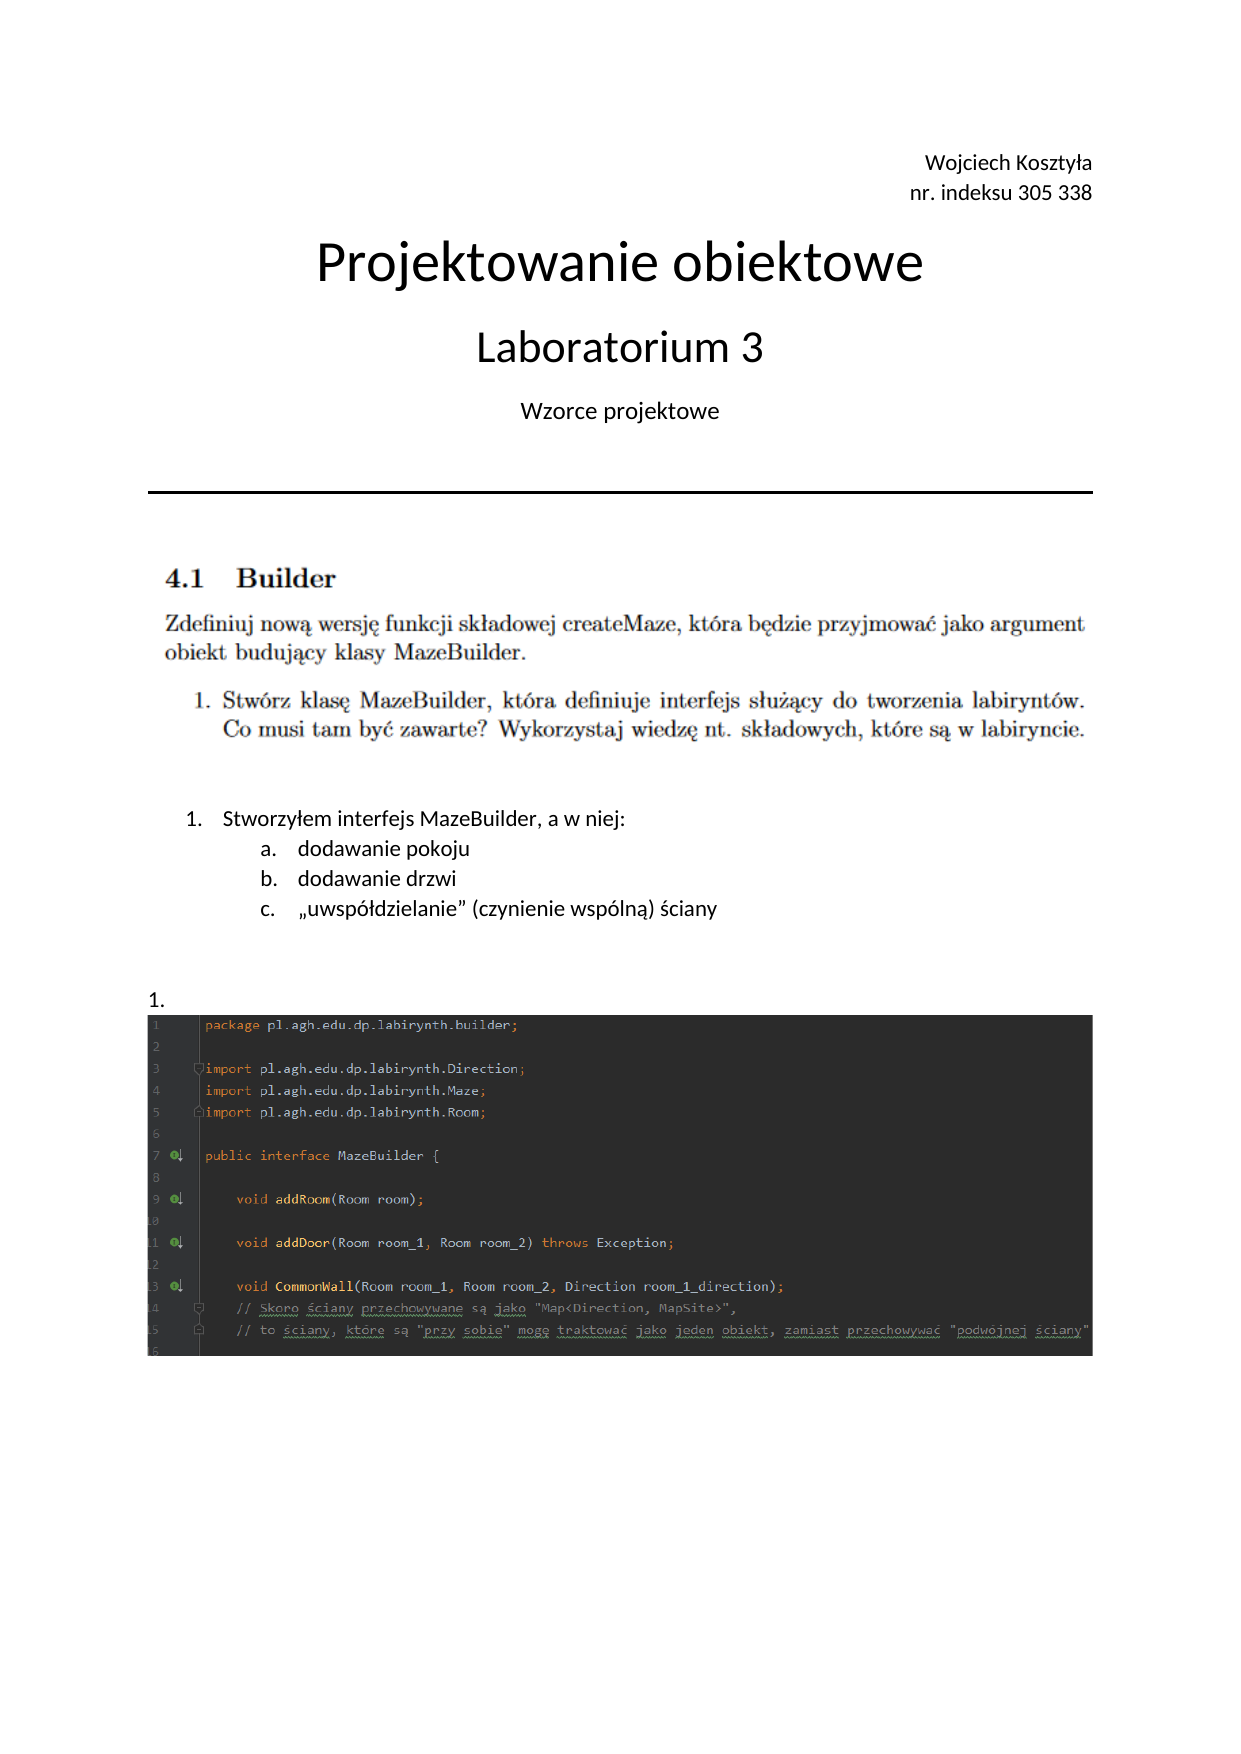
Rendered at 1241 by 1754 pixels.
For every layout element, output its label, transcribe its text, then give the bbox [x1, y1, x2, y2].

list Stworzyłem interfejs MazeBuilder, a w niej: [185, 804, 1093, 832]
list dodawanie pokoju [260, 834, 1093, 862]
picture [147, 559, 1100, 755]
text Wzorce projektowe [148, 395, 1093, 491]
text Projektowanie obiektowe [148, 225, 1093, 296]
list „uwspółdzielanie” (czynienie wspólną) ściany [260, 894, 1093, 983]
text Laboratorium 3 [148, 318, 1093, 374]
picture [147, 1015, 1093, 1356]
list dodawanie drzwi [260, 864, 1093, 892]
text Wojciech Kosztyła nr. indeksu 305 338 [148, 148, 1093, 206]
